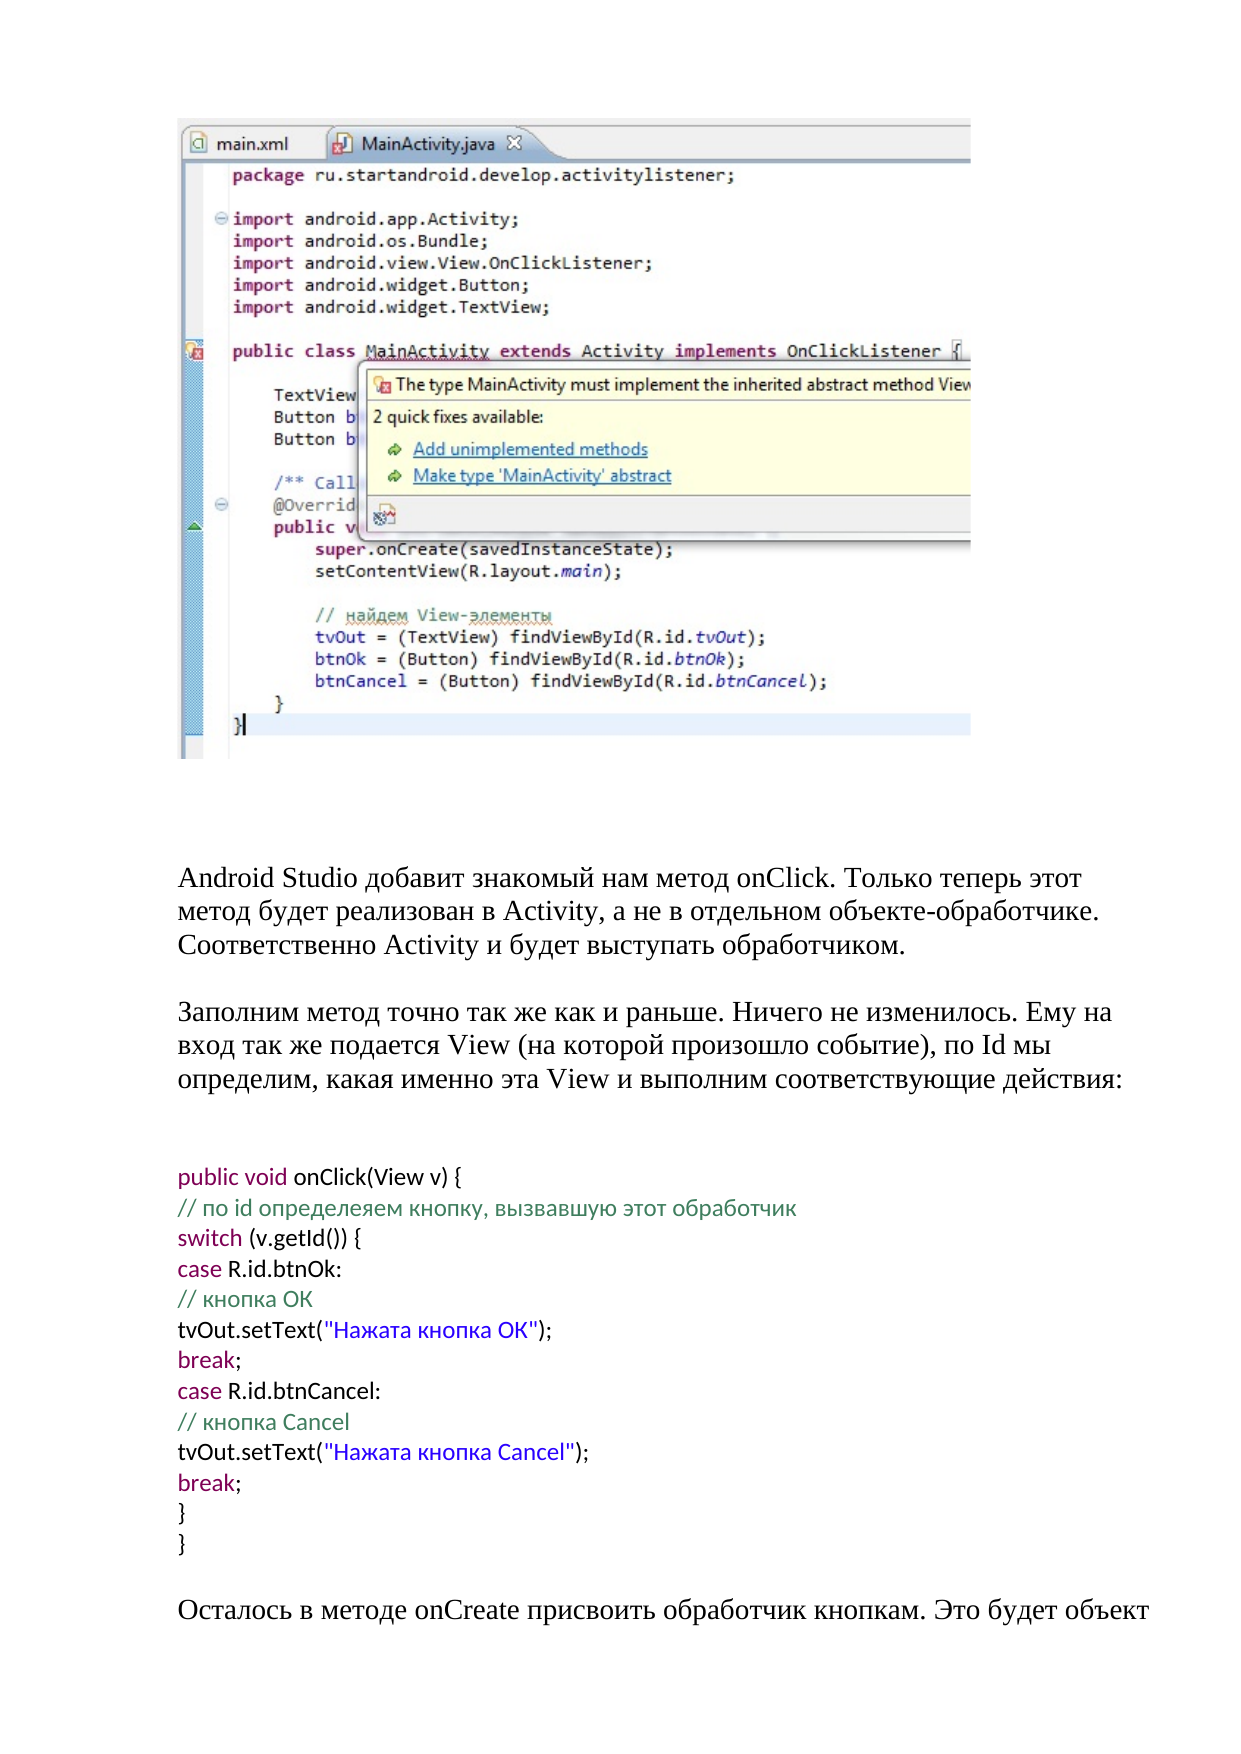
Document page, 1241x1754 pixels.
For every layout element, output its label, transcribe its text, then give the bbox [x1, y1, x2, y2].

text break; [177, 1467, 1152, 1497]
text break; [177, 1345, 1152, 1375]
text public void onClick(View v) { [177, 1162, 1152, 1192]
text Заполним метод точно так же как и раньше. Ничего не изменилось. Ему на вход так же подается View (на которой произошло событие), по Id мы определим, какая именно эта View и выполним соответствующие действия: [177, 994, 1152, 1094]
text } [177, 1528, 1152, 1558]
text tvOut.setText("Нажата кнопка ОК"); [177, 1314, 1152, 1345]
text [177, 1592, 1152, 1625]
text // кнопка Cancel [177, 1406, 1152, 1436]
text // кнопка ОК [177, 1284, 1152, 1314]
text case R.id.btnCancel: [177, 1375, 1152, 1406]
picture [177, 118, 971, 759]
text case R.id.btnOk: [177, 1253, 1152, 1284]
text // по id определеяем кнопку, вызвавшую этот обработчик [177, 1192, 1152, 1223]
text Android Studio добавит знакомый нам метод onClick. Только теперь этот метод будет реализован в Activity, а не в отдельном объекте-обработчике. Соответственно Activity и будет выступать обработчиком. [177, 860, 1152, 960]
text tvOut.setText("Нажата кнопка Cancel"); [177, 1436, 1152, 1467]
text } [177, 1497, 1152, 1528]
text switch (v.getId()) { [177, 1223, 1152, 1253]
